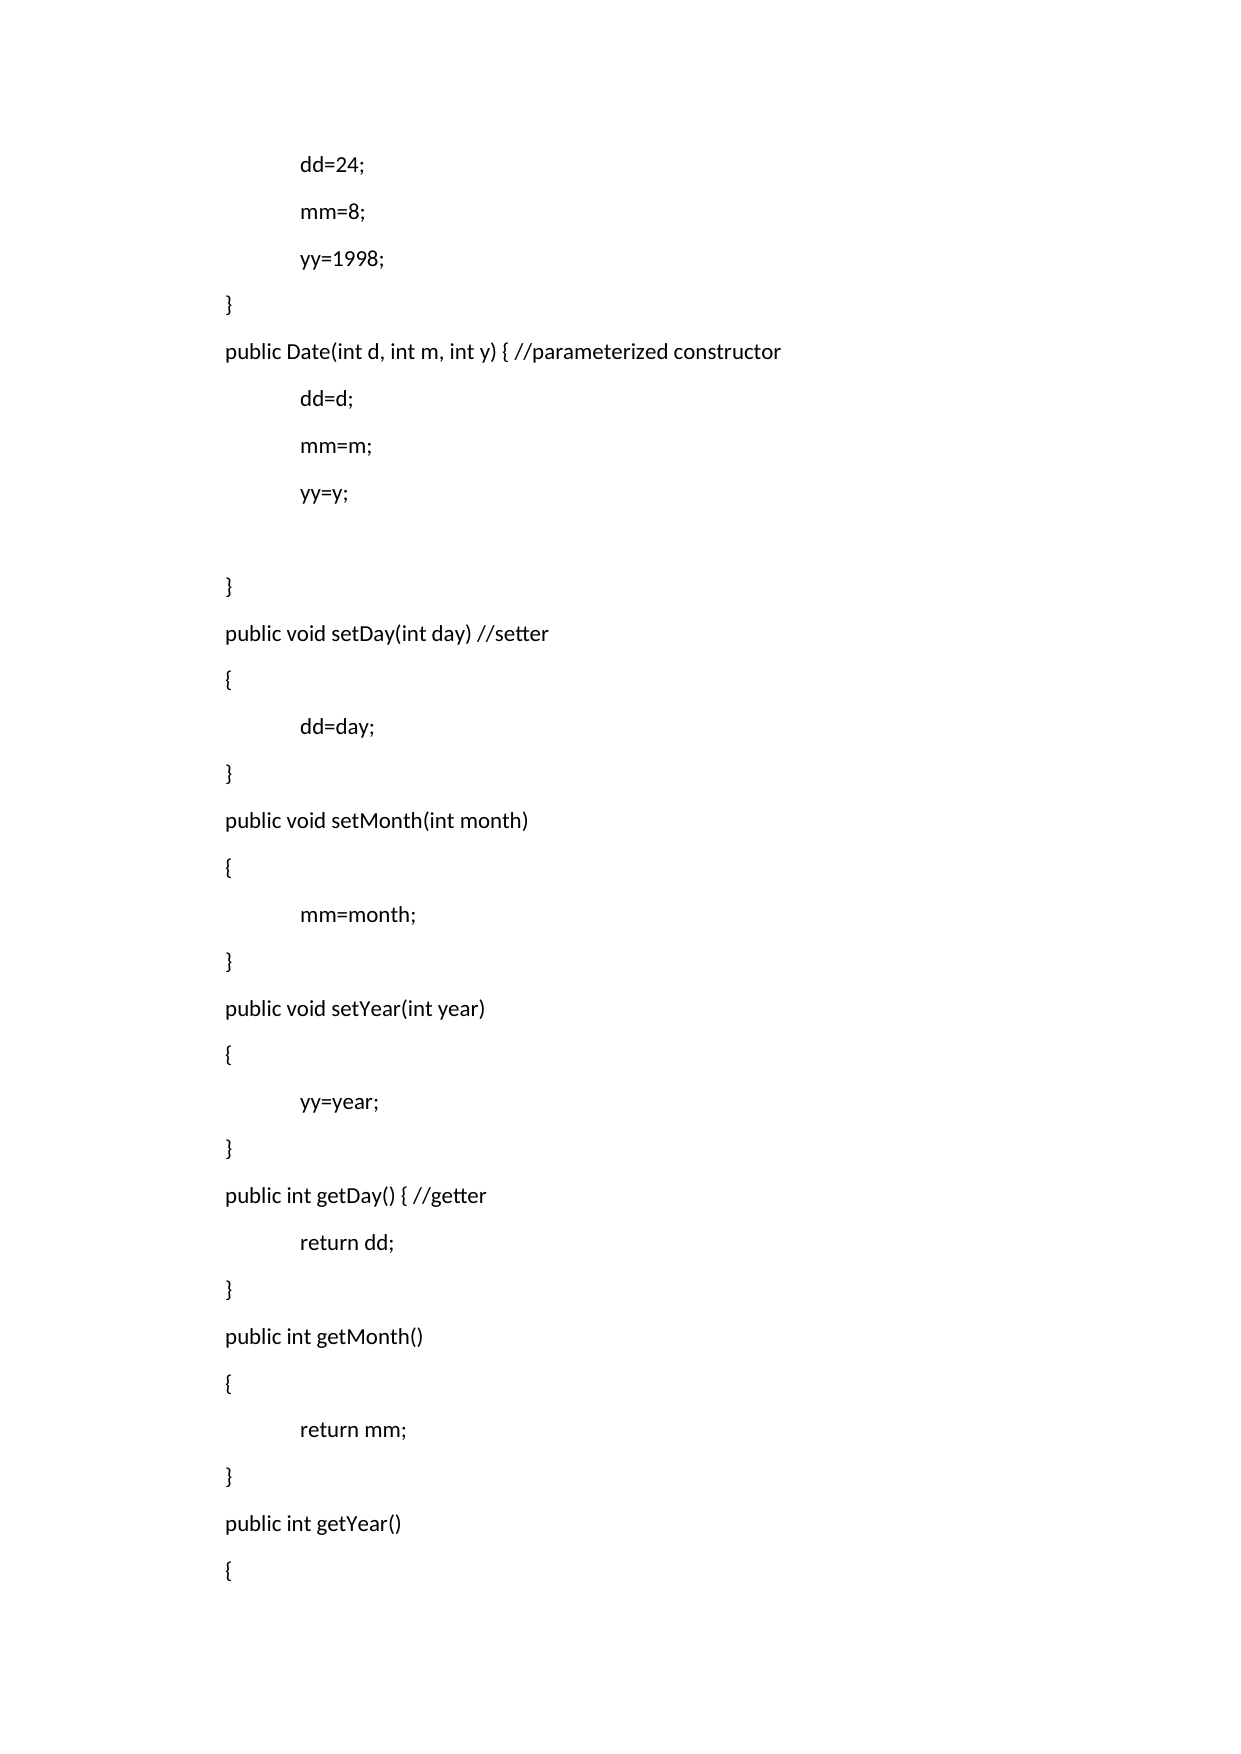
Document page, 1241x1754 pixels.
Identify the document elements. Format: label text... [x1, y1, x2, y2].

text mm=8; [150, 197, 1090, 225]
text dd=d; [150, 384, 1090, 412]
text } [150, 1462, 1090, 1491]
text { [150, 1041, 1090, 1069]
text } [150, 291, 1090, 319]
text yy=1998; [150, 244, 1090, 272]
text public int getYear() [150, 1509, 1090, 1537]
text } [150, 1134, 1090, 1162]
text } [150, 572, 1090, 600]
text { [150, 1556, 1090, 1584]
text mm=month; [150, 900, 1090, 928]
text yy=y; [150, 478, 1090, 506]
text yy=year; [150, 1087, 1090, 1116]
text public void setYear(int year) [150, 994, 1090, 1022]
text { [150, 853, 1090, 881]
text public void setMonth(int month) [150, 806, 1090, 834]
text public int getDay() { //getter [150, 1181, 1090, 1209]
text dd=day; [150, 712, 1090, 741]
text dd=24; [150, 150, 1090, 178]
text public Date(int d, int m, int y) { //parameterized constructor [150, 337, 1090, 366]
text mm=m; [150, 431, 1090, 459]
text } [150, 1275, 1090, 1303]
text } [150, 759, 1090, 787]
text return dd; [150, 1228, 1090, 1256]
text } [150, 947, 1090, 975]
text public int getMonth() [150, 1322, 1090, 1350]
text return mm; [150, 1416, 1090, 1444]
text { [150, 666, 1090, 694]
text public void setDay(int day) //setter [150, 619, 1090, 647]
text { [150, 1369, 1090, 1397]
